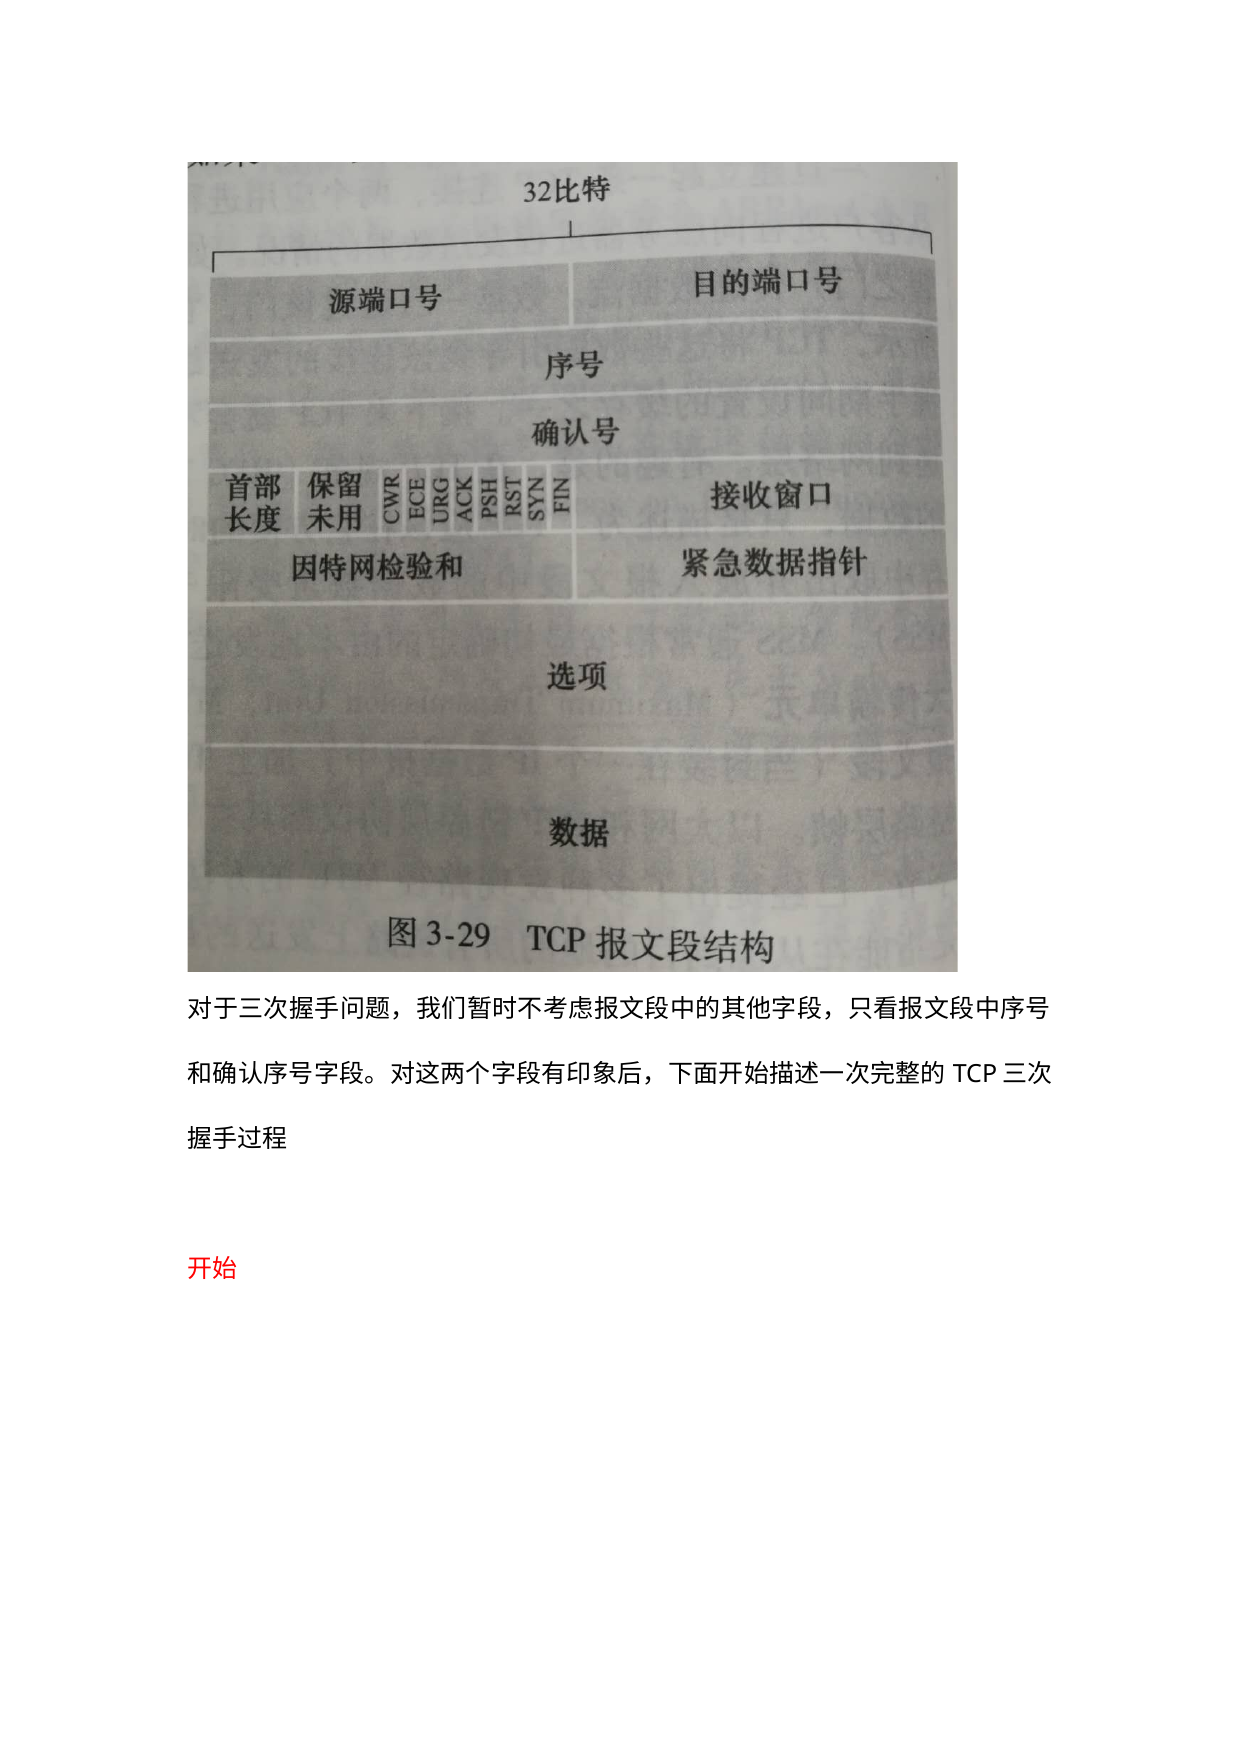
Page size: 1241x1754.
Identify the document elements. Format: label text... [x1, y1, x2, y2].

text 开始 [187, 1234, 1053, 1299]
text 对于三次握手问题，我们暂时不考虑报文段中的其他字段，只看报文段中序号和确认序号字段。对这两个字段有印象后，下面开始描述一次完整的TCP三次握手过程 [187, 974, 1053, 1169]
picture [187, 162, 958, 972]
